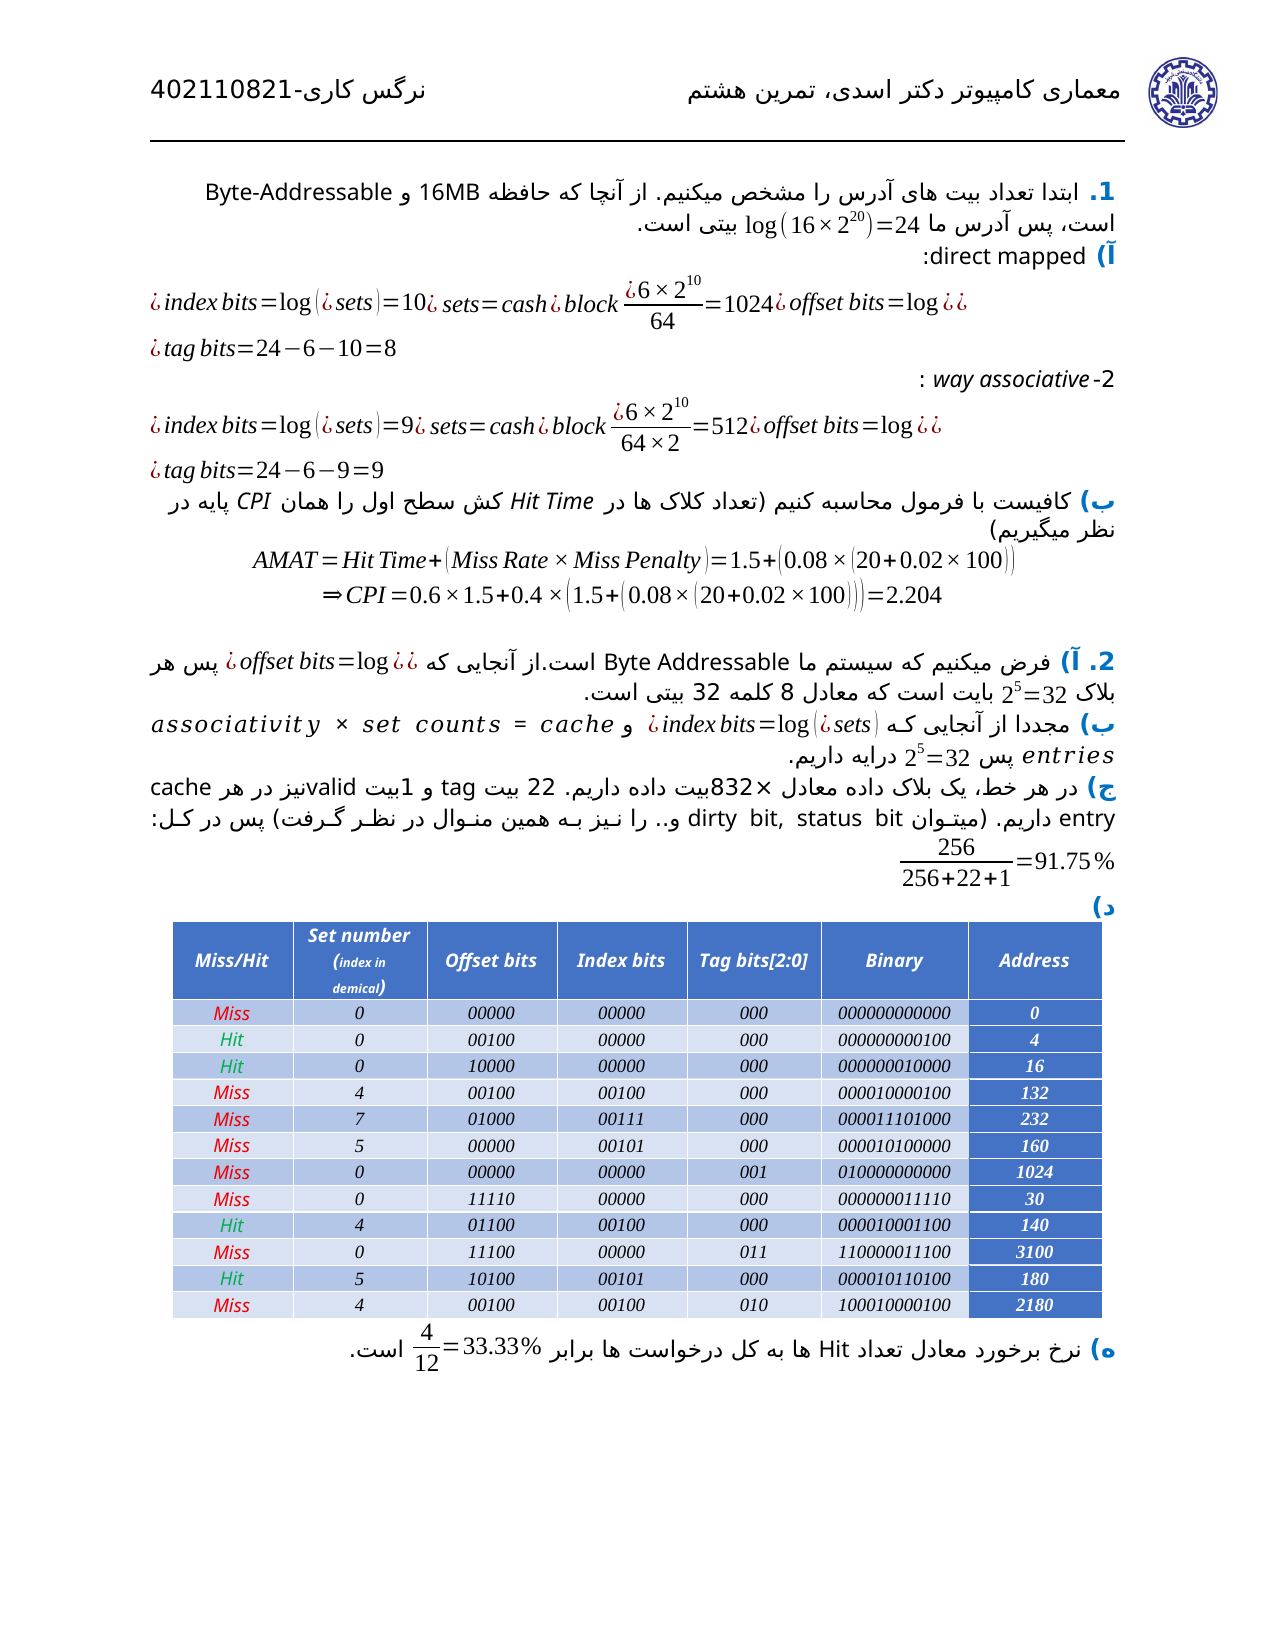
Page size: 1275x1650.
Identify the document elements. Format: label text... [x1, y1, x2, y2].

table_cell Miss [173, 1239, 293, 1264]
table_cell 00101 [558, 1266, 687, 1291]
table_header Offset bits [428, 922, 557, 999]
table_cell 010 [688, 1292, 821, 1318]
table_cell 4 [294, 1080, 427, 1105]
table_cell 01100 [428, 1213, 557, 1238]
table_cell 011 [688, 1239, 821, 1264]
table_header Address [969, 922, 1102, 999]
table_cell Miss [173, 1292, 293, 1318]
table_cell 30 [969, 1185, 1102, 1211]
table_cell 001 [688, 1159, 821, 1185]
table_cell 000 [688, 1080, 821, 1105]
table_cell 00100 [558, 1080, 687, 1105]
table_cell 5 [294, 1266, 427, 1291]
table_header Binary [822, 922, 968, 999]
table_cell Hit [173, 1266, 293, 1291]
table_cell 10000 [428, 1053, 557, 1078]
table_cell Hit [173, 1026, 293, 1052]
table_cell 3100 [969, 1238, 1102, 1264]
table_cell 4 [294, 1292, 427, 1318]
table_cell 000000011110 [822, 1185, 969, 1211]
table_cell Miss [173, 1080, 293, 1105]
table_cell 00000 [558, 1026, 687, 1052]
table_cell 0 [294, 1053, 427, 1078]
table_cell 00100 [428, 1292, 557, 1318]
table_header Tag bits[2:0] [688, 922, 821, 999]
table_cell 000 [688, 1213, 821, 1238]
table_cell Hit [173, 1213, 293, 1238]
table_cell 000 [688, 1053, 821, 1078]
table_cell 4 [294, 1213, 427, 1238]
table_cell 0 [969, 1000, 1102, 1025]
table_cell Hit [173, 1053, 293, 1078]
list آ) direct mapped: [150, 240, 1116, 271]
table_cell 0 [294, 1000, 427, 1025]
table_cell 000 [688, 1026, 821, 1052]
table_cell 2180 [969, 1291, 1102, 1318]
table_cell 00100 [558, 1292, 687, 1318]
table_cell 110000011100 [822, 1238, 969, 1264]
table_cell 180 [969, 1265, 1102, 1291]
list د) [150, 892, 1116, 921]
table_cell 1024 [969, 1158, 1102, 1185]
list 2. آ) فرض میکنیم که سیستم ما Byte Addressable است.از آنجایی که پس هر بلاک بایت است که معادل 8 کلمه 32 بیتی است. [150, 646, 1116, 708]
table_header Index bits [558, 922, 687, 999]
table_cell 000010000100 [822, 1079, 969, 1105]
table_cell 0 [294, 1026, 427, 1052]
table_cell 01000 [428, 1106, 557, 1132]
table_cell 140 [969, 1211, 1102, 1238]
table_cell 132 [969, 1079, 1102, 1105]
list 2-way associative : [150, 363, 1116, 394]
table_cell 100010000100 [822, 1291, 969, 1318]
table_cell 000 [688, 1106, 821, 1132]
table_cell 232 [969, 1105, 1102, 1132]
table_cell 000010100000 [822, 1132, 969, 1158]
table_cell 00000 [558, 1053, 687, 1078]
table_cell 5 [294, 1133, 427, 1158]
table_cell 000 [688, 1133, 821, 1158]
table_cell 0 [294, 1159, 427, 1185]
list ه) نرخ برخورد معادل تعداد Hit ها به کل درخواست ها برابر است. [150, 1319, 1116, 1378]
picture [1148, 57, 1218, 128]
table_cell 16 [969, 1052, 1102, 1078]
table_cell 010000000000 [822, 1158, 969, 1185]
table_cell 000011101000 [822, 1105, 969, 1132]
table_cell 4 [969, 1025, 1102, 1052]
table_cell 000000000000 [822, 1000, 969, 1025]
table_cell 00100 [428, 1026, 557, 1052]
table_cell Miss [173, 1159, 293, 1185]
table_cell 00000 [558, 1000, 687, 1025]
list 1. ابتدا تعداد بیت های آدرس را مشخص میکنیم. از آنچا که حافظه 16MB و Byte-Addressable است، پس آدرس ما بیتی است. [150, 176, 1116, 240]
table_cell 00111 [558, 1106, 687, 1132]
table_cell 000 [688, 1000, 821, 1025]
table_cell 160 [969, 1132, 1102, 1158]
table_cell Miss [173, 1186, 293, 1211]
table_cell Miss [173, 1133, 293, 1158]
table_header Set number (index in demical) [294, 922, 427, 999]
table_cell 0 [294, 1186, 427, 1211]
table_cell 00000 [428, 1133, 557, 1158]
table_cell 000000010000 [822, 1052, 969, 1078]
table_cell 000010110100 [822, 1265, 969, 1291]
table_cell 00000 [428, 1159, 557, 1185]
table_cell Miss [173, 1000, 293, 1025]
list ب) مجددا از آنجایی که و 𝑎𝑠𝑠𝑜𝑐𝑖𝑎𝑡𝑖𝑣𝑖𝑡𝑦 × 𝑠𝑒𝑡 𝑐𝑜𝑢𝑛𝑡𝑠 = 𝑐𝑎𝑐ℎ𝑒 𝑒𝑛𝑡𝑟𝑖𝑒𝑠 پس درایه داریم. [150, 708, 1116, 771]
table_cell 00100 [428, 1080, 557, 1105]
table_cell 7 [294, 1106, 427, 1132]
list ب) کافیست با فرمول محاسبه کنیم (تعداد کلاک ها در Hit Time کش سطح اول را همان CPI پایه در نظر میگیریم) [150, 485, 1116, 543]
table_cell 00101 [558, 1133, 687, 1158]
table_cell 00000 [558, 1186, 687, 1211]
table_cell 00100 [558, 1213, 687, 1238]
table_cell 000 [688, 1266, 821, 1291]
list ج) در هر خط، یک بلاک داده معادل ×832بیت داده داریم. 22 بیت tag و 1بیت validنیز در هر cache entry داریم. (میتوان dirty bit, status bit و.. را نیز به همین منوال در نظر گرفت) پس در کل: [150, 771, 1116, 892]
table_cell 0 [294, 1239, 427, 1264]
table_cell 10100 [428, 1266, 557, 1291]
table_cell 11110 [428, 1186, 557, 1211]
table_cell 00000 [558, 1239, 687, 1264]
table_cell 000 [688, 1186, 821, 1211]
table_cell 11100 [428, 1239, 557, 1264]
table_cell 000000000100 [822, 1025, 969, 1052]
table_header Miss/Hit [173, 922, 293, 999]
table_cell 000010001100 [822, 1211, 969, 1238]
table_cell 00000 [558, 1159, 687, 1185]
table_cell Miss [173, 1106, 293, 1132]
table_cell 00000 [428, 1000, 557, 1025]
